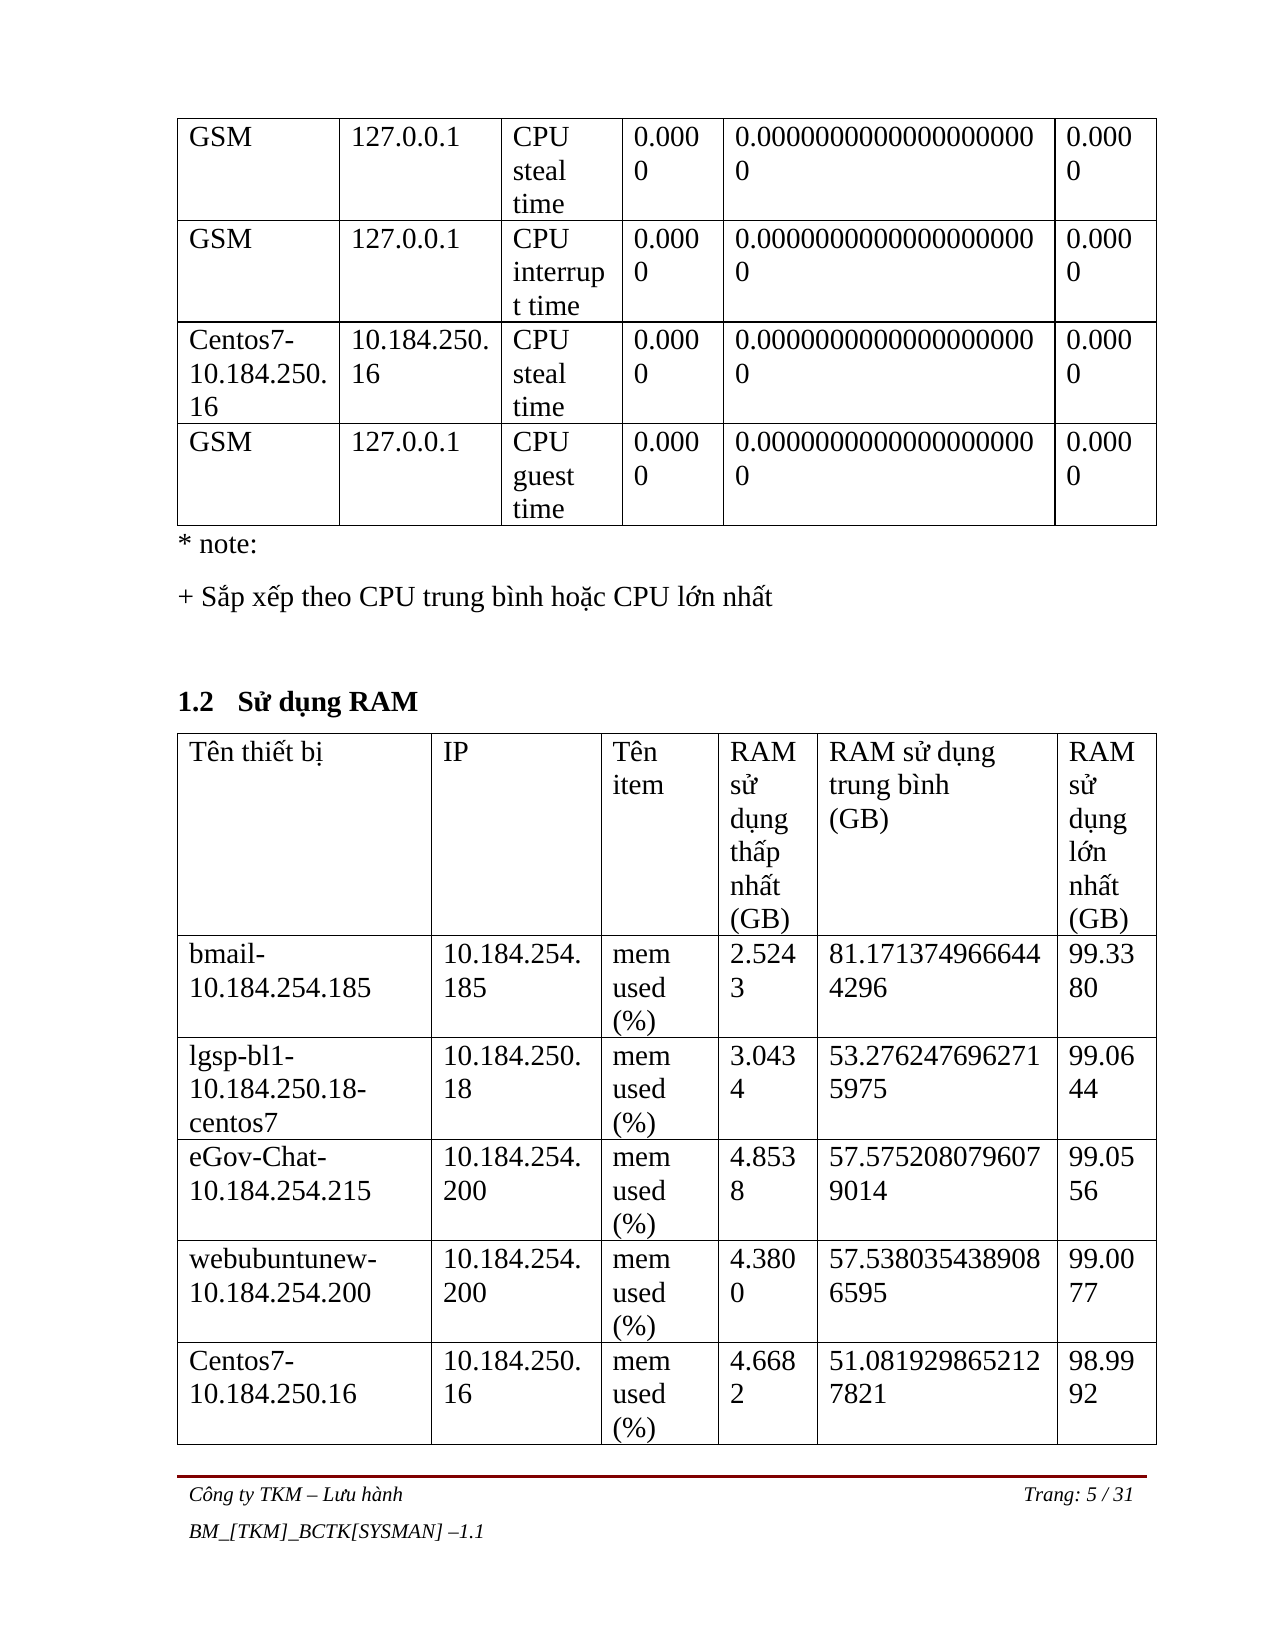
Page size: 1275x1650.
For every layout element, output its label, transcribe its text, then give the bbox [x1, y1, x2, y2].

table_header RAM sử dụng thấp nhất (GB) [719, 734, 817, 935]
table_cell 0.0000 [623, 119, 723, 220]
text * note: [177, 526, 1157, 559]
table_cell mem used (%) [602, 1241, 718, 1342]
table_cell CPU steal time [502, 323, 622, 423]
table_cell CPU steal time [502, 119, 622, 220]
table_cell 0.00000000000000000000 [724, 221, 1054, 321]
table_cell 57.5752080796079014 [818, 1140, 1057, 1240]
table_cell 127.0.0.1 [340, 221, 501, 321]
table_header RAM sử dụng trung bình (GB) [818, 734, 1057, 935]
table_header RAM sử dụng lớn nhất (GB) [1058, 734, 1156, 935]
table_cell Centos7-10.184.250.16 [178, 323, 339, 423]
table_cell 0.0000 [1056, 323, 1156, 423]
table_cell 0.0000 [623, 424, 723, 525]
table_cell mem used (%) [602, 1038, 718, 1138]
table_cell 2.5243 [719, 936, 817, 1037]
table_cell 51.0819298652127821 [818, 1343, 1057, 1443]
table_cell 10.184.254.185 [432, 936, 601, 1037]
table_cell 98.9992 [1058, 1343, 1156, 1443]
table_cell 0.00000000000000000000 [724, 323, 1054, 423]
table_cell CPU guest time [502, 424, 622, 525]
table_cell 99.3380 [1058, 936, 1156, 1037]
table_cell 0.00000000000000000000 [724, 424, 1054, 525]
table_cell GSM [178, 119, 339, 220]
table_cell lgsp-bl1-10.184.250.18-centos7 [178, 1038, 431, 1138]
subtitle Sử dụng RAM [177, 684, 1157, 718]
table_cell 10.184.250.18 [432, 1038, 601, 1138]
table_cell 0.0000 [623, 323, 723, 423]
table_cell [724, 119, 1054, 220]
table_cell 10.184.254.200 [432, 1241, 601, 1342]
table_cell 81.1713749666444296 [818, 936, 1057, 1037]
table_cell 10.184.250.16 [432, 1343, 601, 1443]
table_header Tên item [602, 734, 718, 935]
table_cell 53.2762476962715975 [818, 1038, 1057, 1138]
table_cell 57.5380354389086595 [818, 1241, 1057, 1342]
table_cell 127.0.0.1 [340, 119, 501, 220]
table_cell 0.0000 [1056, 221, 1156, 321]
table_cell 99.0077 [1058, 1241, 1156, 1342]
table_header IP [432, 734, 601, 935]
table_cell 4.8538 [719, 1140, 817, 1240]
table_cell 0.0000 [623, 221, 723, 321]
table_header Tên thiết bị [178, 734, 431, 935]
table_cell 99.0556 [1058, 1140, 1156, 1240]
table_cell mem used (%) [602, 936, 718, 1037]
table_cell 4.6682 [719, 1343, 817, 1443]
table_cell eGov-Chat-10.184.254.215 [178, 1140, 431, 1240]
table_cell bmail-10.184.254.185 [178, 936, 431, 1037]
table_cell 99.0644 [1058, 1038, 1156, 1138]
table_cell 4.3800 [719, 1241, 817, 1342]
table_cell 10.184.250.16 [340, 323, 501, 423]
table_cell GSM [178, 221, 339, 321]
table_cell mem used (%) [602, 1343, 718, 1443]
table_cell 0.0000 [1056, 119, 1156, 220]
table_cell mem used (%) [602, 1140, 718, 1240]
table_cell 127.0.0.1 [340, 424, 501, 525]
table_cell CPU interrupt time [502, 221, 622, 321]
table_cell 3.0434 [719, 1038, 817, 1138]
text + Sắp xếp theo CPU trung bình hoặc CPU lớn nhất [177, 579, 1157, 612]
table_cell GSM [178, 424, 339, 525]
table_cell Centos7-10.184.250.16 [178, 1343, 431, 1443]
table_cell 0.0000 [1056, 424, 1156, 525]
table_cell 10.184.254.200 [432, 1140, 601, 1240]
table_cell webubuntunew-10.184.254.200 [178, 1241, 431, 1342]
